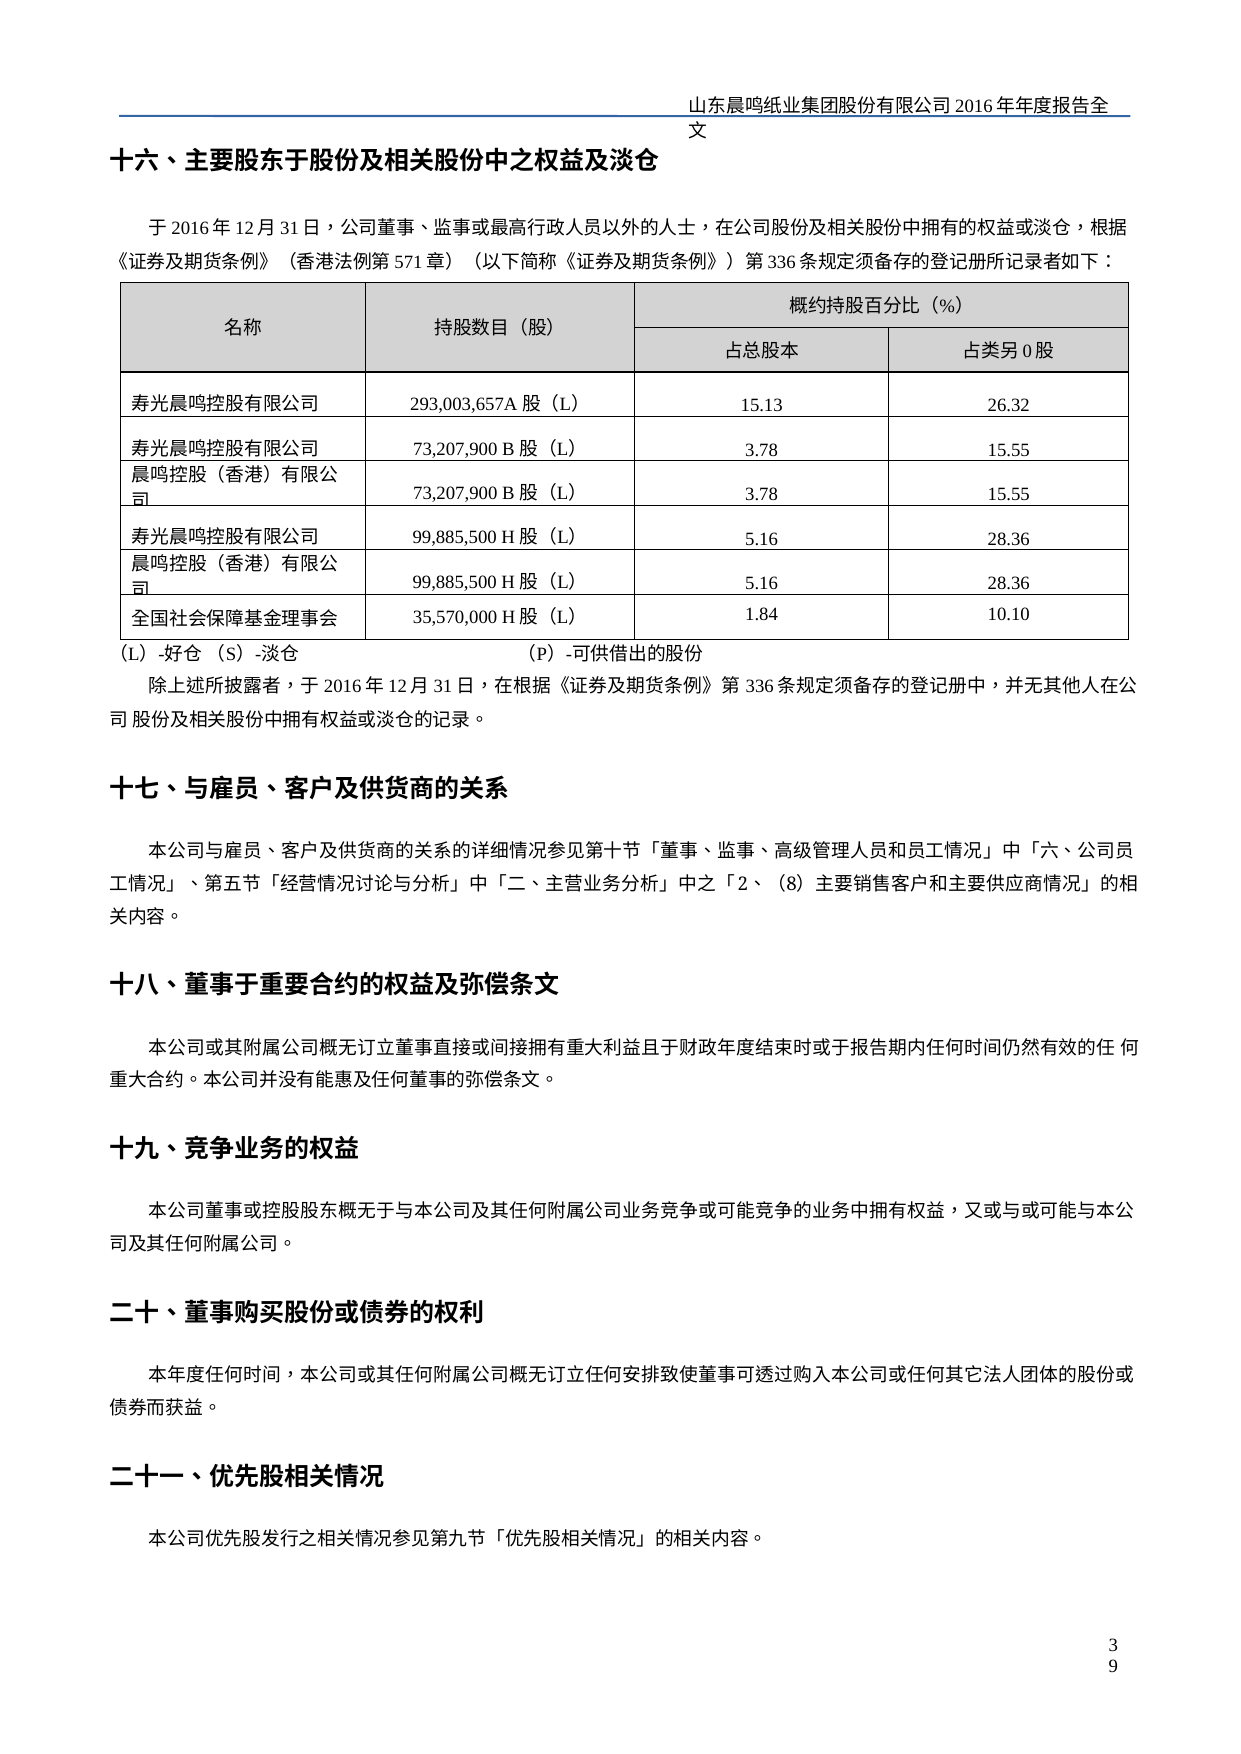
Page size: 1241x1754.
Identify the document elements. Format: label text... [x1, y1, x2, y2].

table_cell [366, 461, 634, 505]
text 《证券及期货条例》（香港法例第571章）（以下简称《证券及期货条例》）第336条规定须备存的登记册所记录者如下： [109, 248, 1139, 273]
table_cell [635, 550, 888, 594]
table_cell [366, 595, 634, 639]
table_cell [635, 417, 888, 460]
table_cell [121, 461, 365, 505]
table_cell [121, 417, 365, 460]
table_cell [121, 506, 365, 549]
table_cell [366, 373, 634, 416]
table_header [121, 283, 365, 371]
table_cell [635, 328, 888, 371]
text 本公司与雇员、客户及供货商的关系的详细情况参见第十节「董事、监事、高级管理人员和员工情况」中「六、公司员 工情况」、第五节「经营情况讨论与分析」中「二、主营业务分析」中之「2、（8）主要销售客户和主要供应商情况」的相 关内容。 [109, 832, 1139, 930]
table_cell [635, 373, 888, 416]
text 二十、董事购买股份或债券的权利 [109, 1294, 1139, 1328]
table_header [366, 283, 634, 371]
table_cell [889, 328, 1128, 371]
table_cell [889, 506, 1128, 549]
text 十九、竞争业务的权益 [109, 1131, 1139, 1165]
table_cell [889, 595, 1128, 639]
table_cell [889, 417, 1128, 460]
text 本公司董事或控股股东概无于与本公司及其任何附属公司业务竞争或可能竞争的业务中拥有权益，又或与或可能与本公 司及其任何附属公司。 [109, 1192, 1139, 1257]
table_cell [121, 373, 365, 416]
text 十八、董事于重要合约的权益及弥偿条文 [109, 967, 1139, 1001]
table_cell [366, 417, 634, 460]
text 于2016年12月31日，公司董事、监事或最高行政人员以外的人士，在公司股份及相关股份中拥有的权益或淡仓，根据 [109, 214, 1139, 240]
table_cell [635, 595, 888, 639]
text 十七、与雇员、客户及供货商的关系 [109, 770, 1139, 804]
text 二十一、优先股相关情况 [109, 1458, 1139, 1492]
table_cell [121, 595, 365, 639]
text 本公司或其附属公司概无订立董事直接或间接拥有重大利益且于财政年度结束时或于报告期内任何时间仍然有效的任 何重大合约。本公司并没有能惠及任何董事的弥偿条文。 [109, 1028, 1139, 1093]
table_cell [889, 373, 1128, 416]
text 本公司优先股发行之相关情况参见第九节「优先股相关情况」的相关内容。 [109, 1519, 1139, 1552]
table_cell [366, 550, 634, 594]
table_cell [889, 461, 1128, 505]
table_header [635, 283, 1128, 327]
text 本年度任何时间，本公司或其任何附属公司概无订立任何安排致使董事可透过购入本公司或任何其它法人团体的股份或 债券而获益。 [109, 1356, 1139, 1421]
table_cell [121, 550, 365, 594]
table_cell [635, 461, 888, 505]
text 十六、主要股东于股份及相关股份中之权益及淡仓 [109, 143, 1139, 177]
text 除上述所披露者，于2016年12月31日，在根据《证券及期货条例》第336条规定须备存的登记册中，并无其他人在公司 股份及相关股份中拥有权益或淡仓的记录。 [109, 666, 1139, 733]
text （L）-好仓 （S）-淡仓 （P）-可供借出的股份 [109, 640, 1139, 666]
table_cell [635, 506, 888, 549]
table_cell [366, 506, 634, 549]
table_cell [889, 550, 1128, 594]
